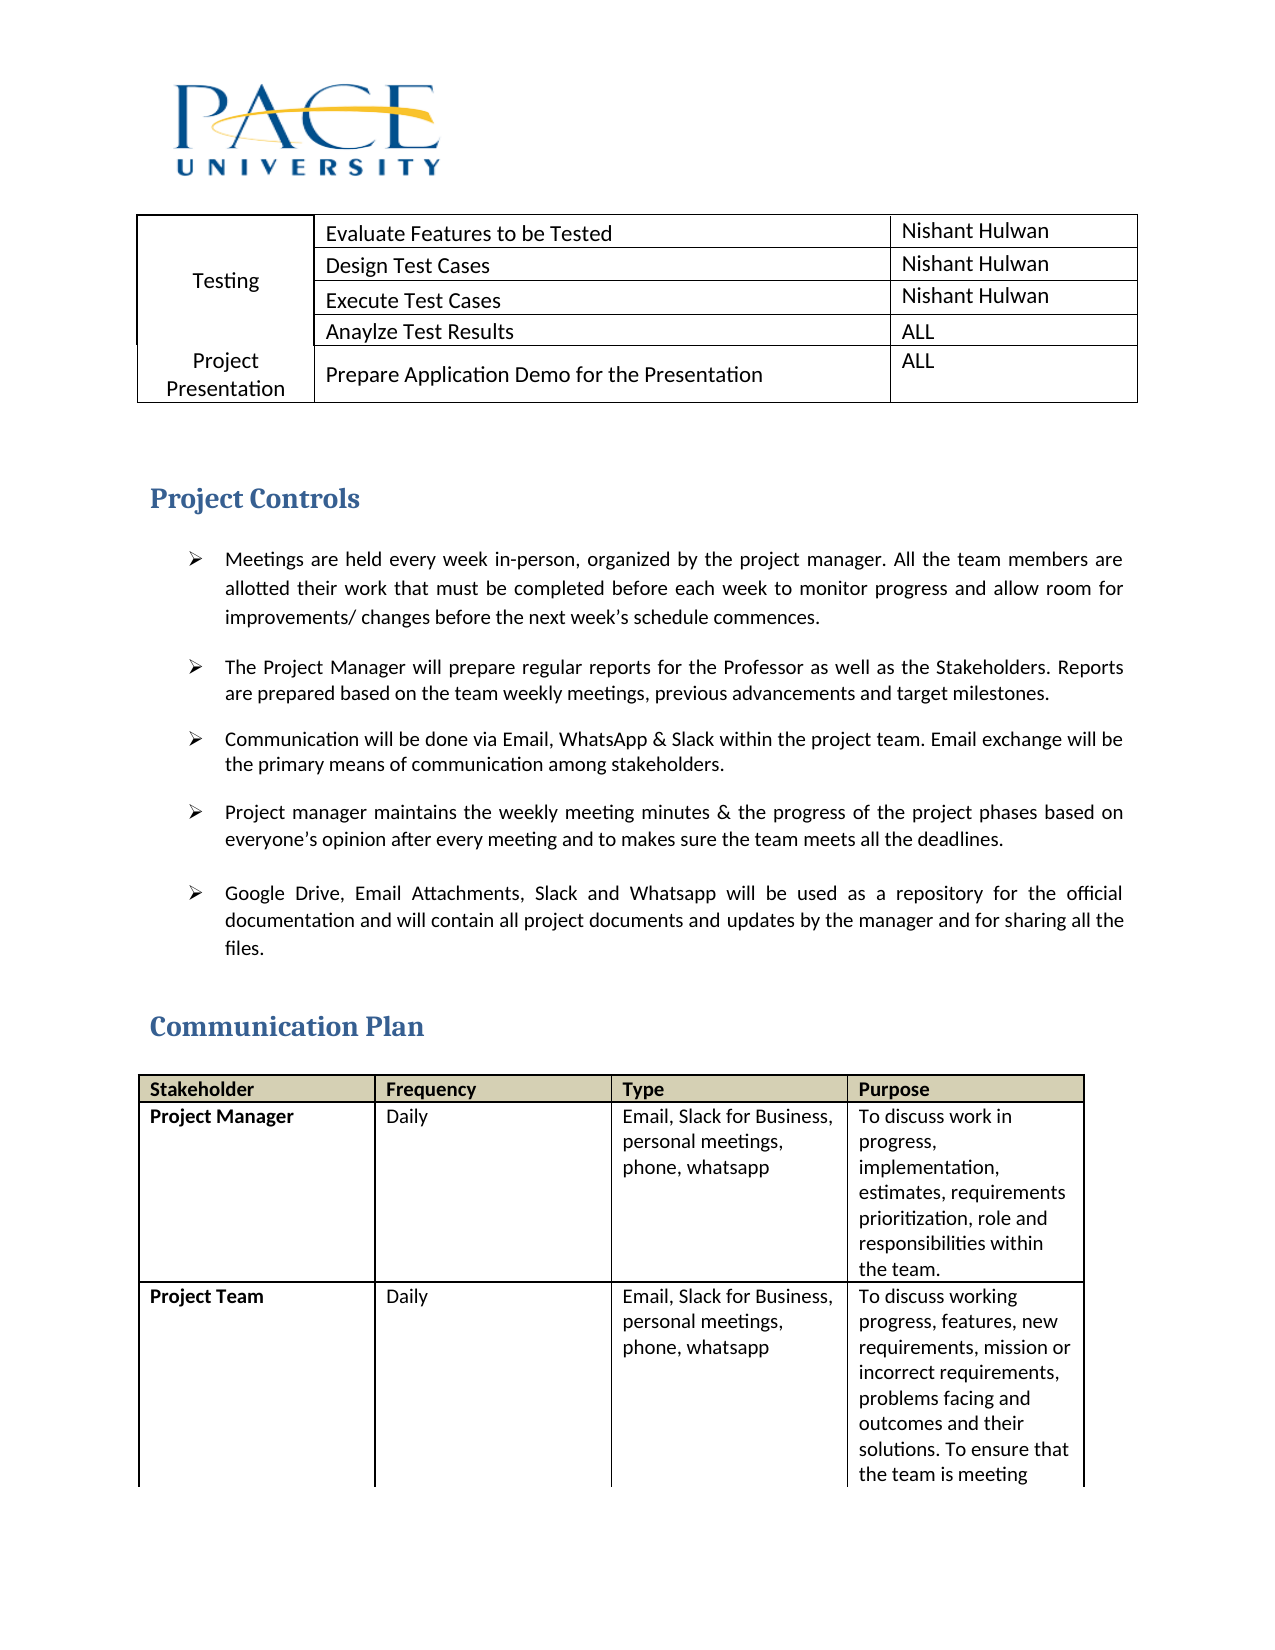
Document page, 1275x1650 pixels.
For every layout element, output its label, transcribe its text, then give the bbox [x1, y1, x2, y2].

table_cell Project Presentation [138, 345, 314, 402]
list Meetings are held every week in-person, organized by the project manager. All the team members are allotted their work that must be completed before each week to monitor progress and allow room for improvements/ changes before the next week’s schedule commences. [187, 546, 1125, 630]
table_cell Email, Slack for Business, personal meetings, phone, whatsapp [612, 1283, 847, 1487]
table_cell Design Test Cases [315, 248, 890, 279]
list The Project Manager will prepare regular reports for the Professor as well as the Stakeholders. Reports are prepared based on the team weekly meetings, previous advancements and target milestones. [187, 654, 1125, 705]
table_cell Integration & Testing [138, 216, 313, 345]
table_header Frequency [376, 1076, 611, 1101]
list Google Drive, Email Attachments, Slack and Whatsapp will be used as a repository for the official documentation and will contain all project documents and updates by the manager and for sharing all the files. [187, 879, 1125, 960]
table_cell Execute Test Cases [315, 281, 890, 314]
table_cell Email, Slack for Business, personal meetings, phone, whatsapp [612, 1103, 847, 1281]
list Communication will be done via Email, WhatsApp & Slack within the project team. Email exchange will be the primary means of communication among stakeholders. [187, 726, 1125, 777]
table_cell Project Team [140, 1283, 374, 1487]
list Project manager maintains the weekly meeting minutes & the progress of the project phases based on everyone’s opinion after every meeting and to makes sure the team meets all the deadlines. [187, 798, 1125, 852]
table_cell Nishant Hulwan [891, 281, 1137, 314]
table_cell Daily [376, 1103, 611, 1281]
table_header Stakeholder [140, 1076, 374, 1101]
table_cell To discuss work in progress, implementation, estimates, requirements prioritization, role and responsibilities within the team. [848, 1103, 1083, 1281]
table_cell Anaylze Test Results [315, 315, 890, 345]
table_cell Daily [376, 1283, 611, 1487]
picture [150, 75, 461, 186]
table_cell Nishant Hulwan [890, 215, 1137, 247]
table_cell Nishant Hulwan [891, 248, 1137, 279]
table_header Type [612, 1076, 847, 1101]
table_cell Evaluate Features to be Tested [315, 215, 890, 247]
table_cell ALL [891, 346, 1137, 402]
table_header Purpose [848, 1076, 1083, 1101]
table_cell ALL [891, 315, 1137, 345]
table_cell Prepare Application Demo for the Presentation [315, 346, 890, 402]
table_cell Project Manager [140, 1103, 374, 1281]
subtitle Communication Plan [150, 1010, 1125, 1044]
subtitle Project Controls [150, 482, 1125, 516]
